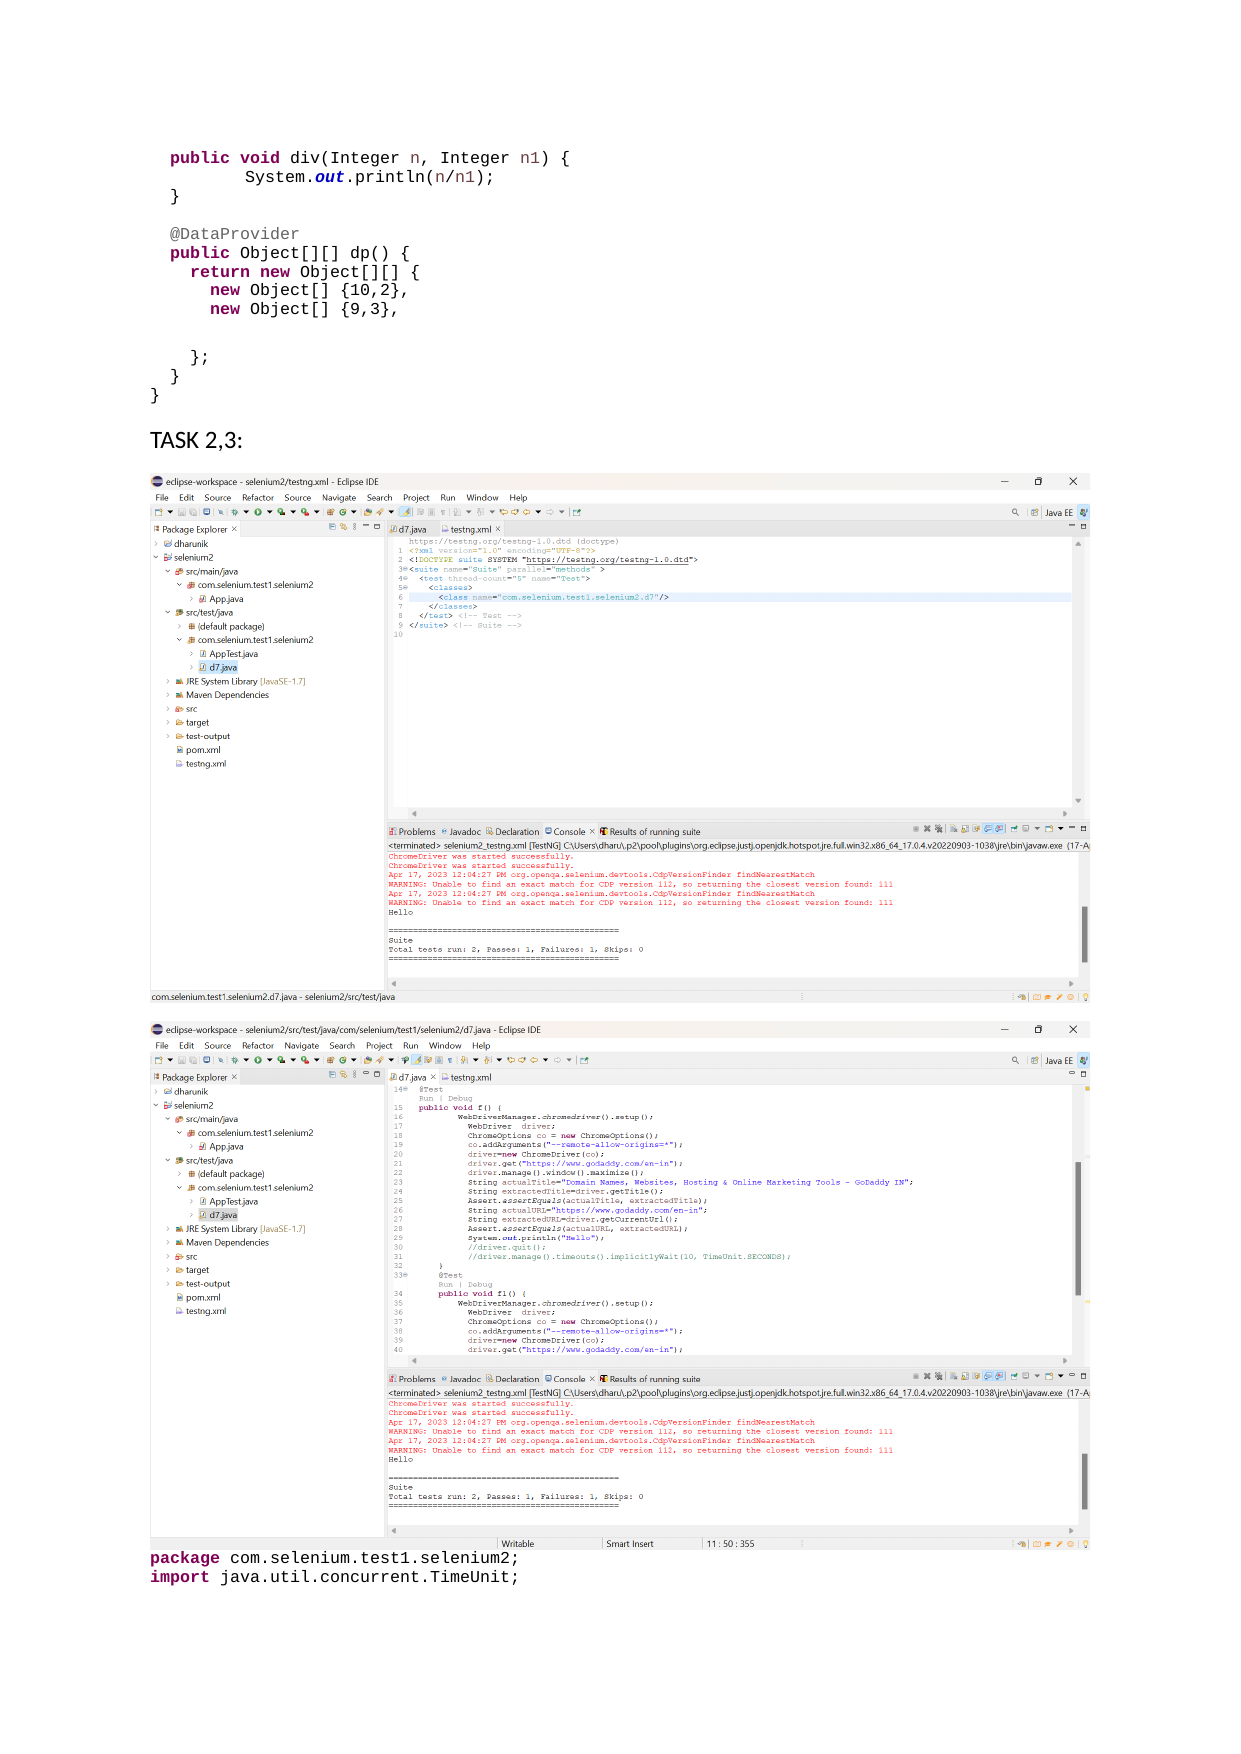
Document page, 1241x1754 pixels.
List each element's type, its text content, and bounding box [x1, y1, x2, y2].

text } [150, 188, 1090, 207]
text @DataProvider [150, 225, 1090, 244]
picture [150, 473, 1091, 1003]
text return new Object[][] { [150, 263, 1090, 282]
text new Object[] {10,2}, [150, 282, 1090, 301]
text } [150, 386, 1090, 405]
text TASK 2,3: [150, 424, 1090, 454]
text } [150, 367, 1090, 386]
text public void div(Integer n, Integer n1) { [150, 150, 1090, 169]
text import java.util.concurrent.TimeUnit; [150, 1569, 1090, 1588]
picture [150, 1021, 1091, 1550]
text new Object[] {9,3}, [150, 301, 1090, 320]
text public Object[][] dp() { [150, 244, 1090, 263]
text }; [150, 348, 1090, 367]
text System.out.println(n/n1); [150, 169, 1090, 188]
text package com.selenium.test1.selenium2; [150, 1550, 1090, 1569]
